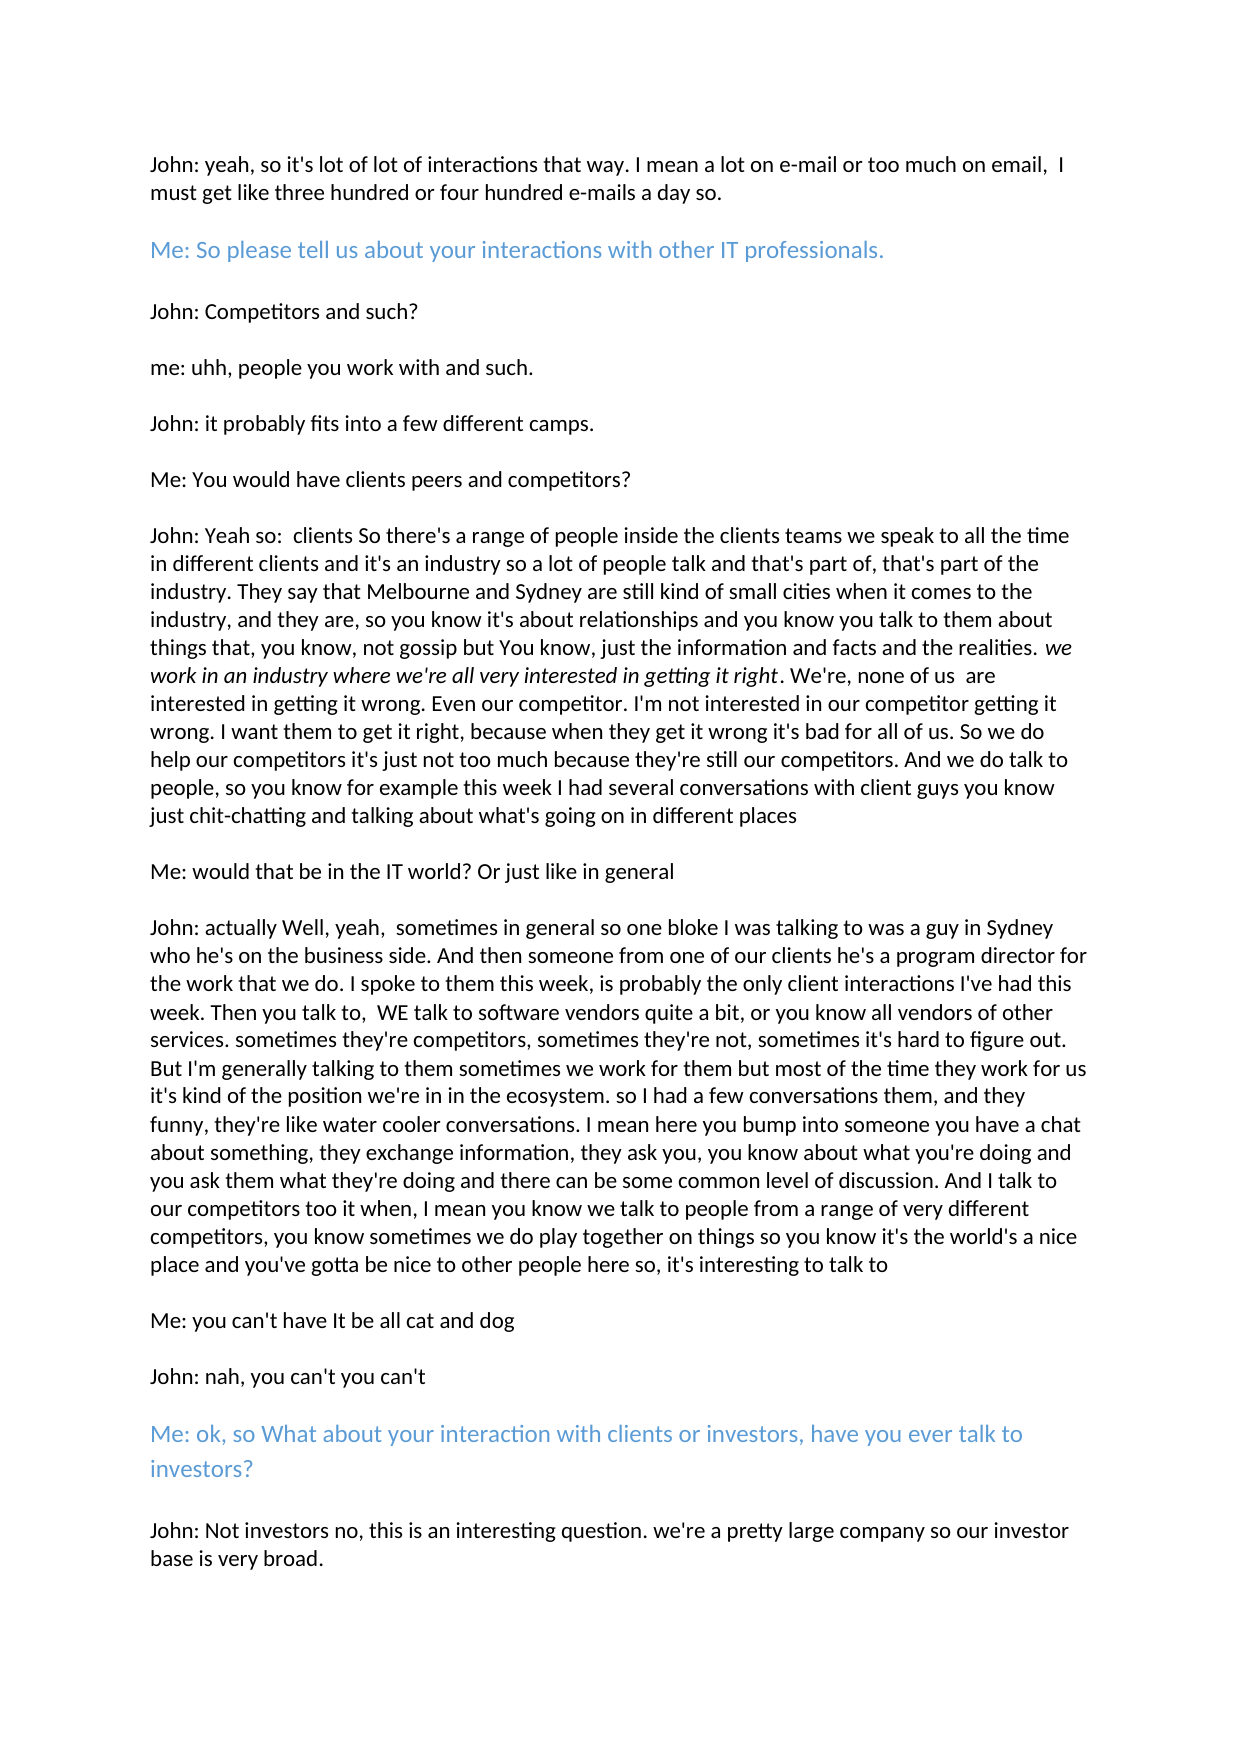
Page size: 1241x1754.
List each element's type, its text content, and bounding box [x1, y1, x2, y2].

text John: yeah, so it's lot of lot of interactions that way. I mean a lot on e-mail or too much on email, I must get like three hundred or four hundred e-mails a day so. [150, 150, 1090, 206]
text Me: you can't have It be all cat and dog [150, 1306, 1090, 1334]
text me: uhh, people you work with and such. [150, 353, 1090, 381]
text John: nah, you can't you can't [150, 1362, 1090, 1390]
subtitle Me: So please tell us about your interactions with other IT professionals. [150, 234, 1090, 264]
text John: Not investors no, this is an interesting question. we're a pretty large company so our investor base is very broad. [150, 1516, 1090, 1572]
text John: Yeah so: clients So there's a range of people inside the clients teams we speak to all the time in different clients and it's an industry so a lot of people talk and that's part of, that's part of the industry. They say that Melbourne and Sydney are still kind of small cities when it comes to the industry, and they are, so you know it's about relationships and you know you talk to them about things that, you know, not gossip but You know, just the information and facts and the realities. we work in an industry where we're all very interested in getting it right. We're, none of us are interested in getting it wrong. Even our competitor. I'm not interested in our competitor getting it wrong. I want them to get it right, because when they get it wrong it's bad for all of us. So we do help our competitors it's just not too much because they're still our competitors. And we do talk to people, so you know for example this week I had several conversations with client guys you know just chit-chatting and talking about what's going on in different places [150, 521, 1090, 829]
text John: Competitors and such? [150, 297, 1090, 325]
text Me: You would have clients peers and competitors? [150, 465, 1090, 493]
text John: actually Well, yeah, sometimes in general so one bloke I was talking to was a guy in Sydney who he's on the business side. And then someone from one of our clients he's a program director for the work that we do. I spoke to them this week, is probably the only client interactions I've had this week. Then you talk to, WE talk to software vendors quite a bit, or you know all vendors of other services. sometimes they're competitors, sometimes they're not, sometimes it's hard to figure out. But I'm generally talking to them sometimes we work for them but most of the time they work for us it's kind of the position we're in in the ecosystem. so I had a few conversations them, and they funny, they're like water cooler conversations. I mean here you bump into someone you have a chat about something, they exchange information, they ask you, you know about what you're doing and you ask them what they're doing and there can be some common level of discussion. And I talk to our competitors too it when, I mean you know we talk to people from a range of very different competitors, you know sometimes we do play together on things so you know it's the world's a nice place and you've gotta be nice to other people here so, it's interesting to talk to [150, 913, 1090, 1278]
text Me: would that be in the IT world? Or just like in general [150, 857, 1090, 886]
text John: it probably fits into a few different camps. [150, 409, 1090, 437]
subtitle Me: ok, so What about your interaction with clients or investors, have you ever talk to investors? [150, 1418, 1090, 1483]
